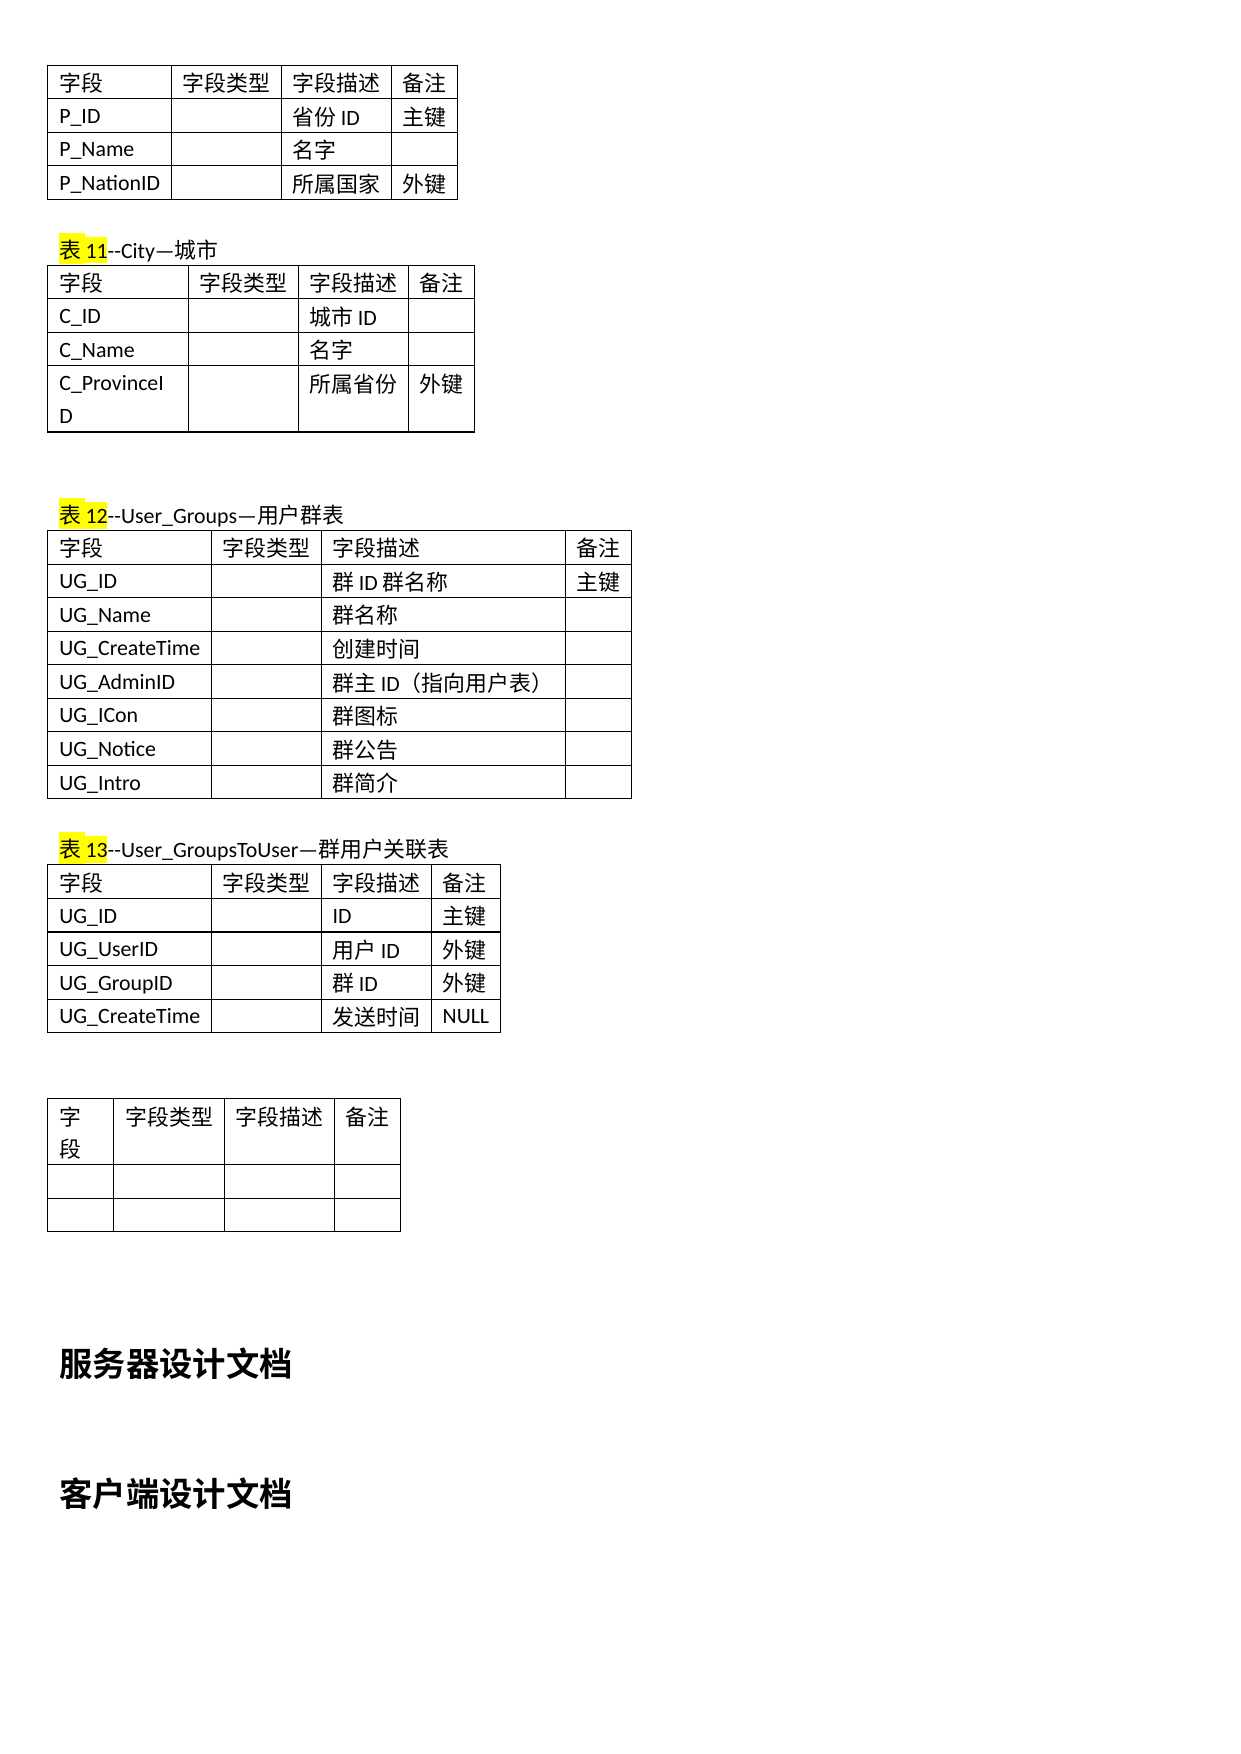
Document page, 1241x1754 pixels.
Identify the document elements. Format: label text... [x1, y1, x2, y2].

table_cell 群主ID（指向用户表） [322, 665, 565, 698]
table_cell 创建时间 [322, 632, 565, 664]
table_header 字段 [48, 531, 211, 563]
table_cell [212, 665, 321, 698]
table_cell ID [322, 899, 431, 931]
table_cell 发送时间 [322, 1000, 431, 1032]
table_cell UG_CreateTime [48, 632, 211, 664]
table_cell [409, 333, 474, 365]
table_cell UG_UserID [48, 933, 211, 965]
table_header 字段描述 [299, 266, 408, 298]
table_cell UG_Notice [48, 732, 211, 765]
table_header 备注 [566, 531, 631, 563]
table_cell [212, 632, 321, 664]
table_cell [212, 565, 321, 597]
table_cell [409, 299, 474, 332]
table_header 字段类型 [212, 865, 321, 898]
table_cell 群图标 [322, 699, 565, 731]
table_header 字段 [48, 66, 171, 98]
table_header 字段描述 [322, 531, 565, 563]
table_header 备注 [432, 865, 500, 898]
table_cell [212, 899, 321, 931]
table_cell [566, 598, 631, 631]
table_cell UG_Name [48, 598, 211, 631]
table_cell [212, 732, 321, 765]
table_cell [172, 133, 281, 165]
table_cell UG_ID [48, 899, 211, 931]
table_cell 外键 [392, 166, 457, 199]
table_header 备注 [409, 266, 474, 298]
table_cell P_NationID [48, 166, 171, 199]
table_cell C_ProvinceID [48, 366, 188, 431]
table_cell 名字 [282, 133, 391, 165]
table_cell 群名称 [322, 598, 565, 631]
text 服务器设计文档 [59, 1330, 1181, 1395]
table_cell [335, 1165, 400, 1198]
table_cell P_Name [48, 133, 171, 165]
table_cell [172, 99, 281, 132]
table_cell 主键 [432, 899, 500, 931]
table_header 字段描述 [322, 865, 431, 898]
table_cell UG_ID [48, 565, 211, 597]
table_cell 省份ID [282, 99, 391, 132]
table_cell [392, 133, 457, 165]
table_cell [114, 1199, 224, 1231]
table_header 字段类型 [189, 266, 298, 298]
table_cell [189, 333, 298, 365]
table_cell [566, 699, 631, 731]
table_cell C_ID [48, 299, 188, 332]
table_cell [225, 1199, 334, 1231]
table_cell UG_CreateTime [48, 1000, 211, 1032]
text 表11--City—城市 [59, 232, 1181, 265]
table_cell [212, 933, 321, 965]
table_cell P_ID [48, 99, 171, 132]
table_cell [48, 1165, 113, 1198]
table_header 备注 [392, 66, 457, 98]
table_cell UG_ICon [48, 699, 211, 731]
table_cell UG_Intro [48, 766, 211, 798]
table_header 字段 [48, 266, 188, 298]
table_cell [212, 1000, 321, 1032]
table_cell [212, 598, 321, 631]
table_header 字段 [48, 865, 211, 898]
table_cell [172, 166, 281, 199]
text 表13--User_GroupsToUser—群用户关联表 [85, 832, 1181, 864]
table_cell [225, 1165, 334, 1198]
table_header 字段类型 [212, 531, 321, 563]
table_cell 主键 [392, 99, 457, 132]
table_cell [566, 732, 631, 765]
table_header 字段描述 [282, 66, 391, 98]
table_cell [566, 632, 631, 664]
table_cell [212, 699, 321, 731]
table_cell [114, 1165, 224, 1198]
table_cell UG_AdminID [48, 665, 211, 698]
table_header 备注 [335, 1099, 400, 1164]
table_cell 所属国家 [282, 166, 391, 199]
table_cell 外键 [409, 366, 474, 431]
table_cell 名字 [299, 333, 408, 365]
table_cell 外键 [432, 966, 500, 998]
table_cell C_Name [48, 333, 188, 365]
text 表12--User_Groups—用户群表 [59, 497, 1181, 530]
table_cell [212, 966, 321, 998]
table_cell 群公告 [322, 732, 565, 765]
table_header 字段描述 [225, 1099, 334, 1164]
table_cell [566, 665, 631, 698]
table_cell 外键 [432, 933, 500, 965]
table_cell UG_GroupID [48, 966, 211, 998]
table_cell [212, 766, 321, 798]
table_cell 城市ID [299, 299, 408, 332]
table_cell 用户ID [322, 933, 431, 965]
table_cell 所属省份 [299, 366, 408, 431]
table_cell [566, 766, 631, 798]
text 客户端设计文档 [59, 1460, 1181, 1525]
table_cell [189, 299, 298, 332]
table_header 字段类型 [172, 66, 281, 98]
table_cell 群ID [322, 966, 431, 998]
table_cell NULL [432, 1000, 500, 1032]
table_header 字段类型 [114, 1099, 224, 1164]
table_cell 群ID群名称 [322, 565, 565, 597]
table_cell 群简介 [322, 766, 565, 798]
table_cell [48, 1199, 113, 1231]
table_header 字段 [48, 1099, 113, 1164]
table_cell [189, 366, 298, 431]
table_cell 主键 [566, 565, 631, 597]
table_cell [335, 1199, 400, 1231]
